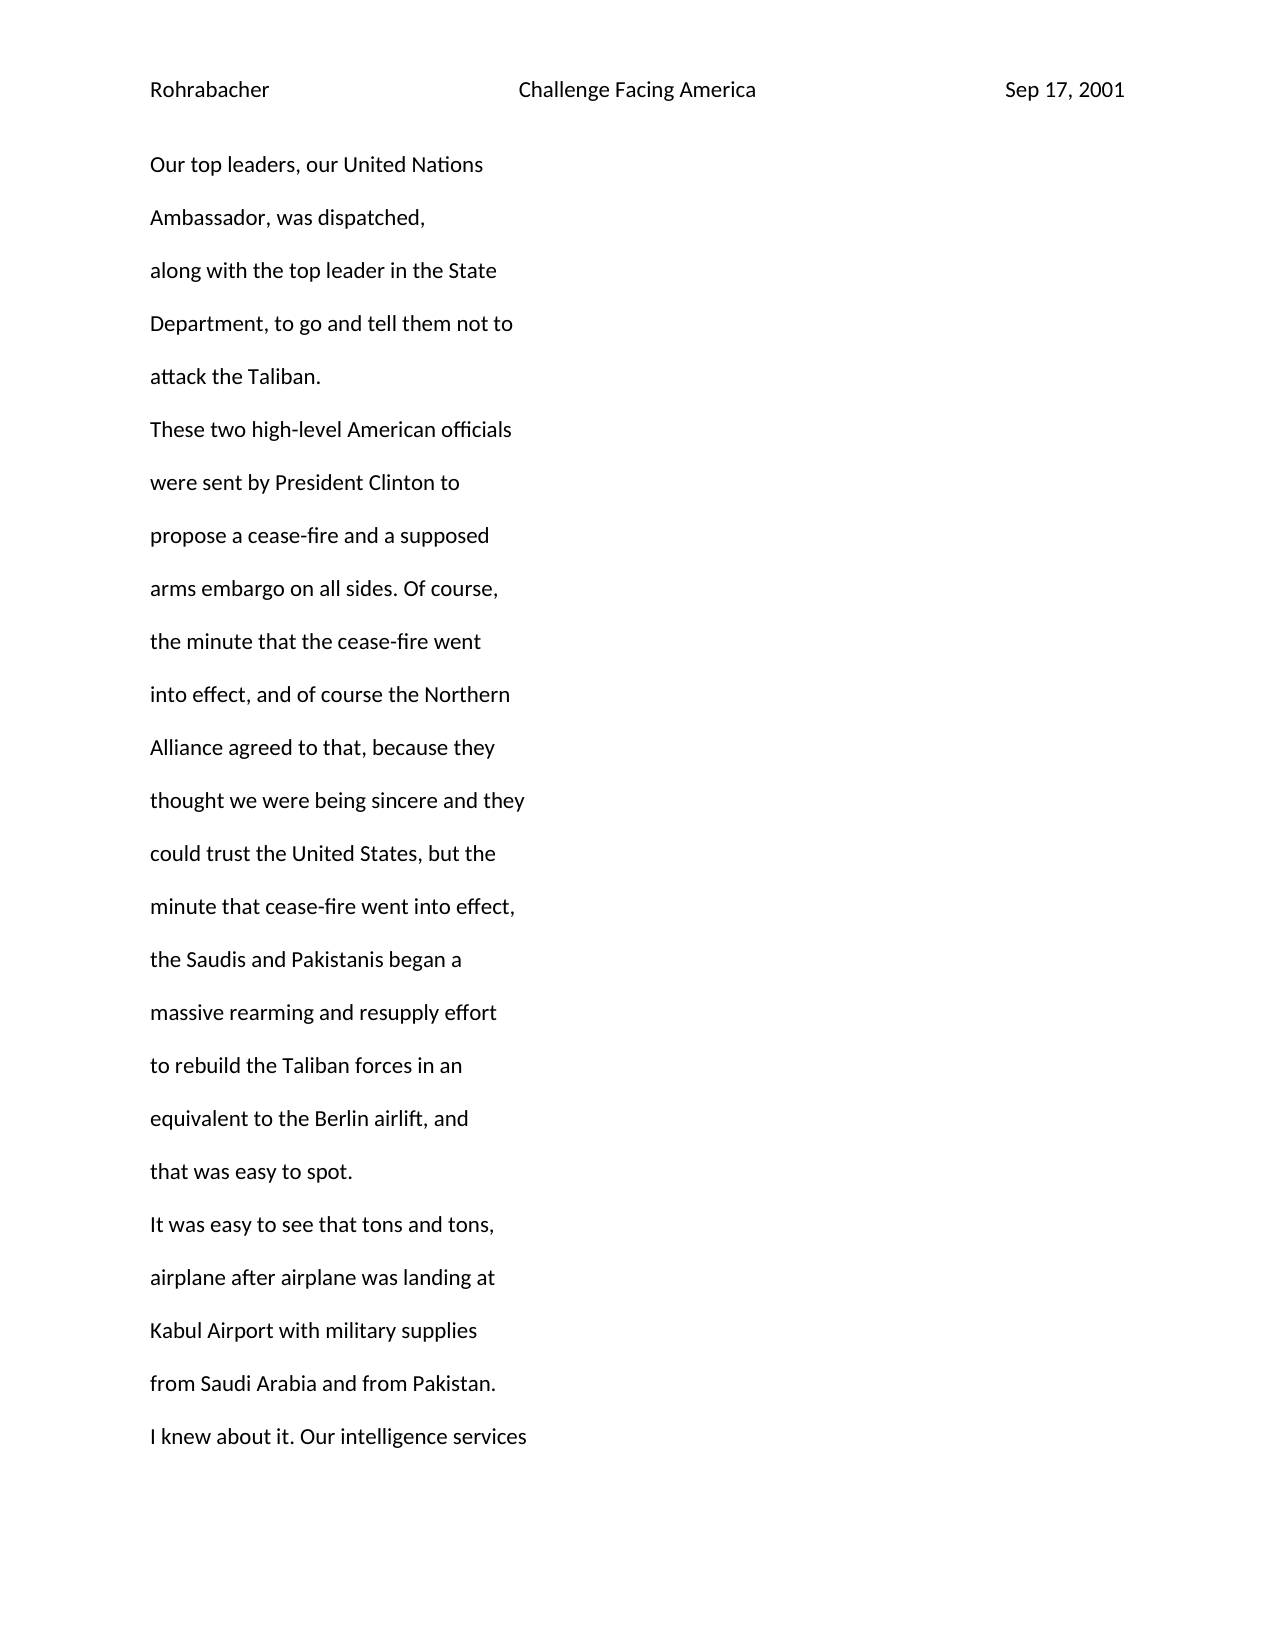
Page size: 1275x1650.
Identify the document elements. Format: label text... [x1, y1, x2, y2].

text I knew about it. Our intelligence services [150, 1422, 1125, 1451]
text into effect, and of course the Northern [150, 680, 1125, 708]
text along with the top leader in the State [150, 256, 1125, 284]
text the Saudis and Pakistanis began a [150, 945, 1125, 973]
text It was easy to see that tons and tons, [150, 1210, 1125, 1238]
text that was easy to spot. [150, 1157, 1125, 1185]
text airplane after airplane was landing at [150, 1263, 1125, 1291]
text could trust the United States, but the [150, 839, 1125, 867]
text minute that cease-fire went into effect, [150, 892, 1125, 920]
text Kabul Airport with military supplies [150, 1316, 1125, 1344]
text to rebuild the Taliban forces in an [150, 1051, 1125, 1079]
text were sent by President Clinton to [150, 468, 1125, 496]
text thought we were being sincere and they [150, 786, 1125, 814]
text from Saudi Arabia and from Pakistan. [150, 1369, 1125, 1397]
text Our top leaders, our United Nations [150, 150, 1125, 178]
text arms embargo on all sides. Of course, [150, 574, 1125, 602]
text propose a cease-fire and a supposed [150, 521, 1125, 549]
text attack the Taliban. [150, 362, 1125, 390]
text Ambassador, was dispatched, [150, 203, 1125, 231]
text These two high-level American officials [150, 415, 1125, 443]
text Alliance agreed to that, because they [150, 733, 1125, 761]
text massive rearming and resupply effort [150, 998, 1125, 1026]
text equivalent to the Berlin airlift, and [150, 1104, 1125, 1132]
text the minute that the cease-fire went [150, 627, 1125, 655]
text Department, to go and tell them not to [150, 309, 1125, 337]
